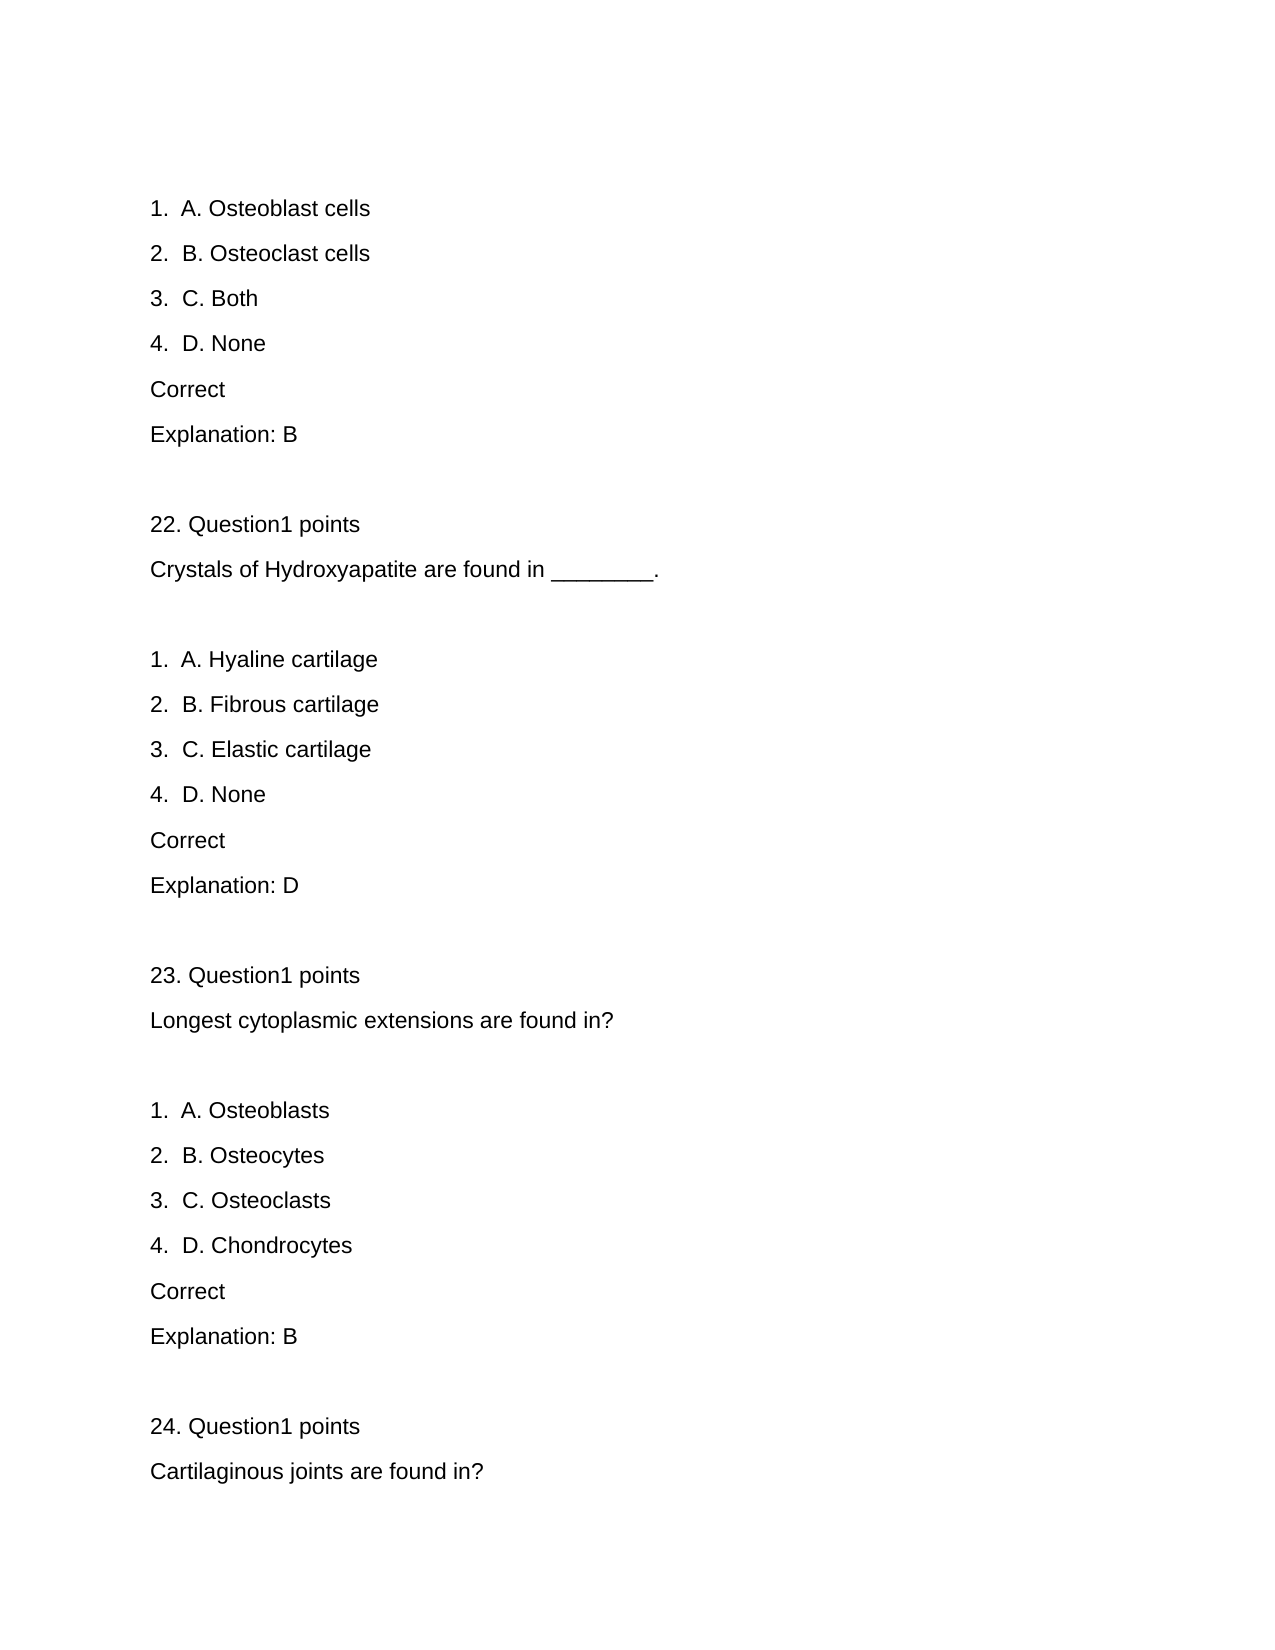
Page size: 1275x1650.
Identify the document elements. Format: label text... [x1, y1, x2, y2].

text 1. A. Hyaline cartilage [150, 646, 1125, 672]
text 2. B. Fibrous cartilage [150, 691, 1125, 718]
text 23. Question1 points [150, 962, 1125, 988]
text 4. D. Chondrocytes [150, 1232, 1125, 1259]
text 2. B. Osteocytes [150, 1142, 1125, 1169]
text Explanation: B [150, 421, 1125, 447]
text Correct [150, 376, 1125, 402]
text 1. A. Osteoblast cells [150, 195, 1125, 221]
text 1. A. Osteoblasts [150, 1097, 1125, 1123]
text 2. B. Osteoclast cells [150, 240, 1125, 267]
text 24. Question1 points [150, 1413, 1125, 1439]
text 3. C. Both [150, 285, 1125, 312]
text Explanation: D [150, 872, 1125, 898]
text 3. C. Elastic cartilage [150, 736, 1125, 763]
text Cartilaginous joints are found in? [150, 1458, 1125, 1484]
text Correct [150, 827, 1125, 853]
text 22. Question1 points [150, 511, 1125, 537]
text Correct [150, 1278, 1125, 1304]
text 4. D. None [150, 781, 1125, 808]
text 4. D. None [150, 330, 1125, 357]
text Crystals of Hydroxyapatite are found in ________. [150, 556, 1125, 582]
text 3. C. Osteoclasts [150, 1187, 1125, 1214]
text Explanation: B [150, 1323, 1125, 1349]
text Longest cytoplasmic extensions are found in? [150, 1007, 1125, 1033]
